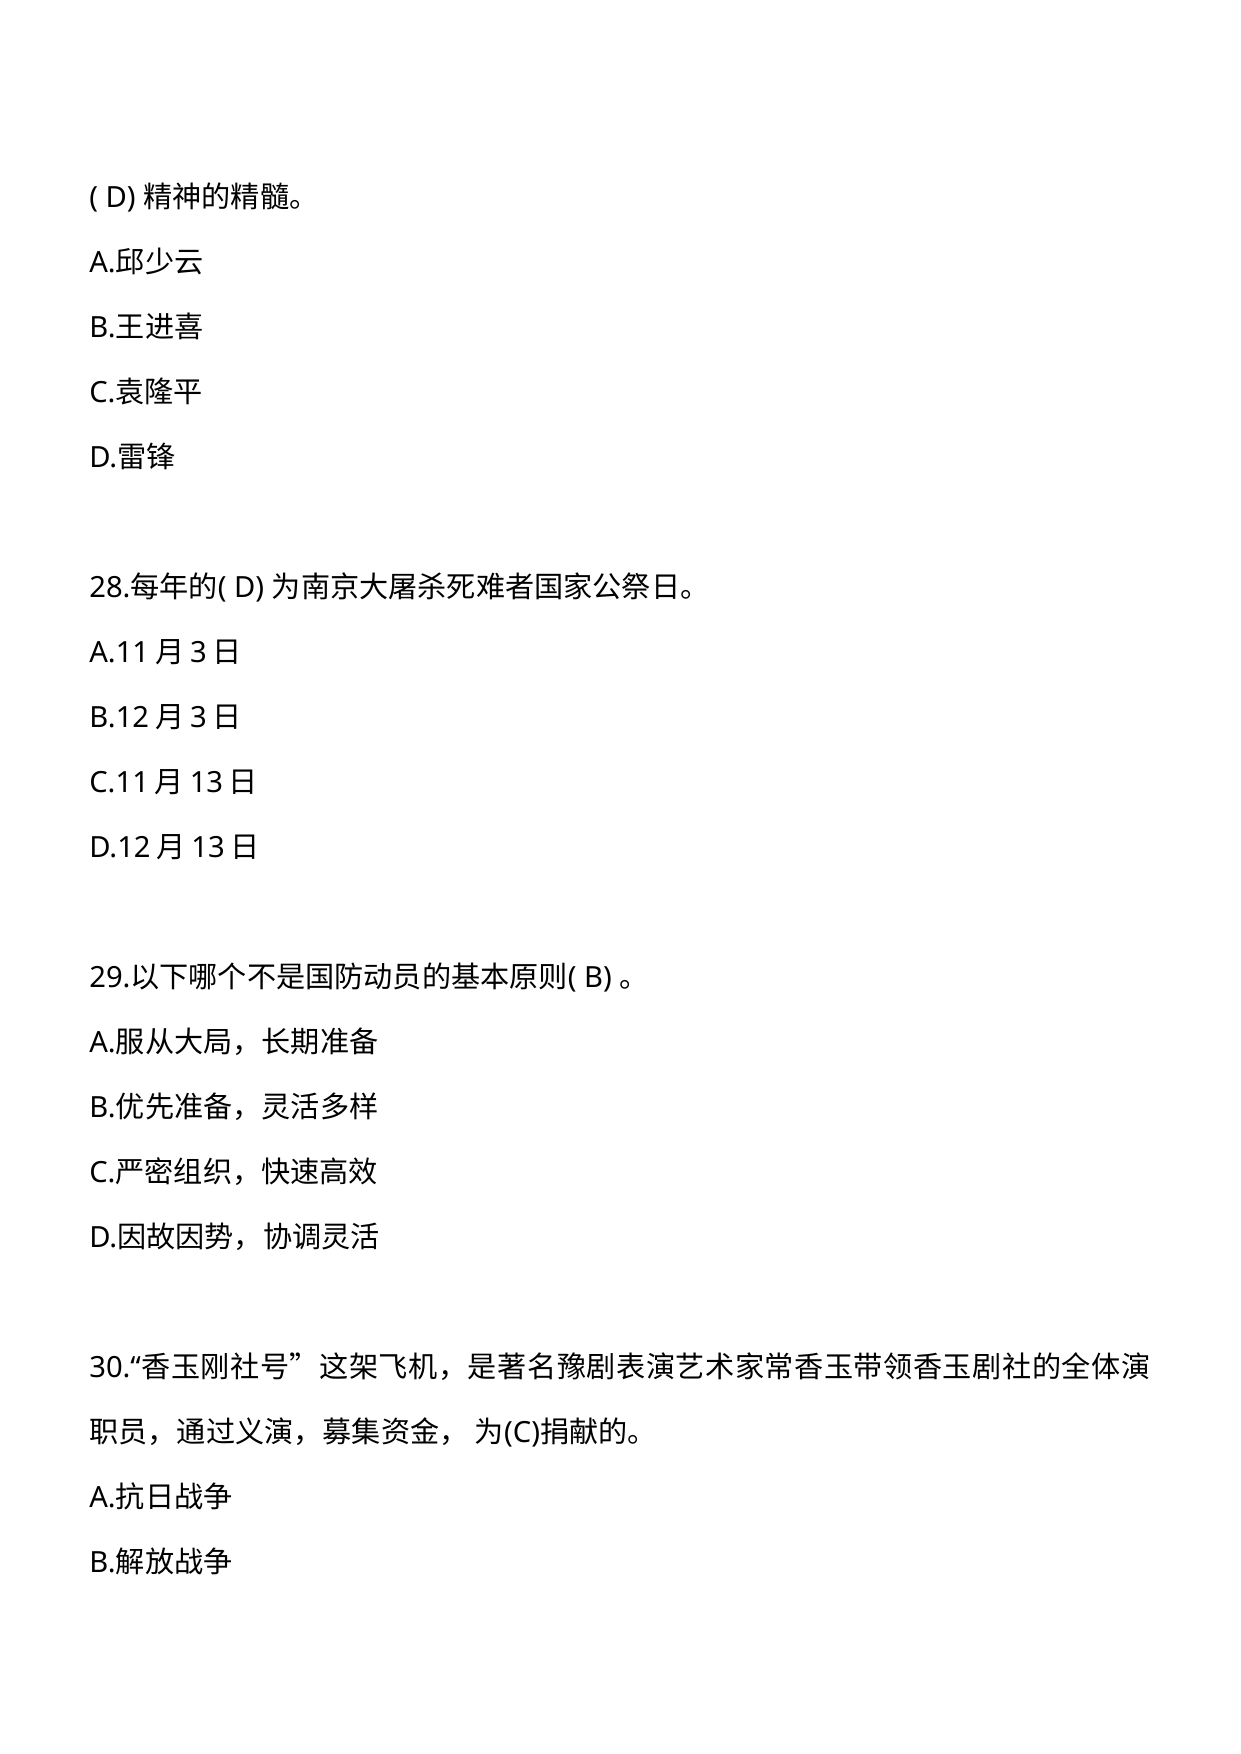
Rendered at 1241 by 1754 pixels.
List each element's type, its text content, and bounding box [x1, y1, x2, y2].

text D.因故因势，协调灵活 [89, 1202, 1151, 1267]
text B.解放战争 [89, 1527, 1151, 1592]
text 29.以下哪个不是国防动员的基本原则( B) 。 [89, 942, 1151, 1007]
text A.11月3日 [89, 617, 1151, 682]
text B.王进喜 [89, 292, 1151, 357]
text B.优先准备，灵活多样 [89, 1072, 1151, 1137]
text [89, 162, 1151, 227]
text B.12月3日 [89, 682, 1151, 747]
text A.邱少云 [89, 227, 1151, 292]
text D.雷锋 [89, 422, 1151, 487]
text D.12月13日 [89, 812, 1151, 877]
text 28.每年的( D) 为南京大屠杀死难者国家公祭日。 [89, 552, 1151, 617]
text C.11月13日 [89, 747, 1151, 812]
text C.严密组织，快速高效 [89, 1137, 1151, 1202]
text C.袁隆平 [89, 357, 1151, 422]
text A.抗日战争 [89, 1462, 1151, 1527]
text 30.“香玉刚社号”这架飞机，是著名豫剧表演艺术家常香玉带领香玉剧社的全体演职员，通过义演，募集资金， 为(C)捐献的。 [89, 1332, 1151, 1462]
text A.服从大局，长期准备 [89, 1007, 1151, 1072]
